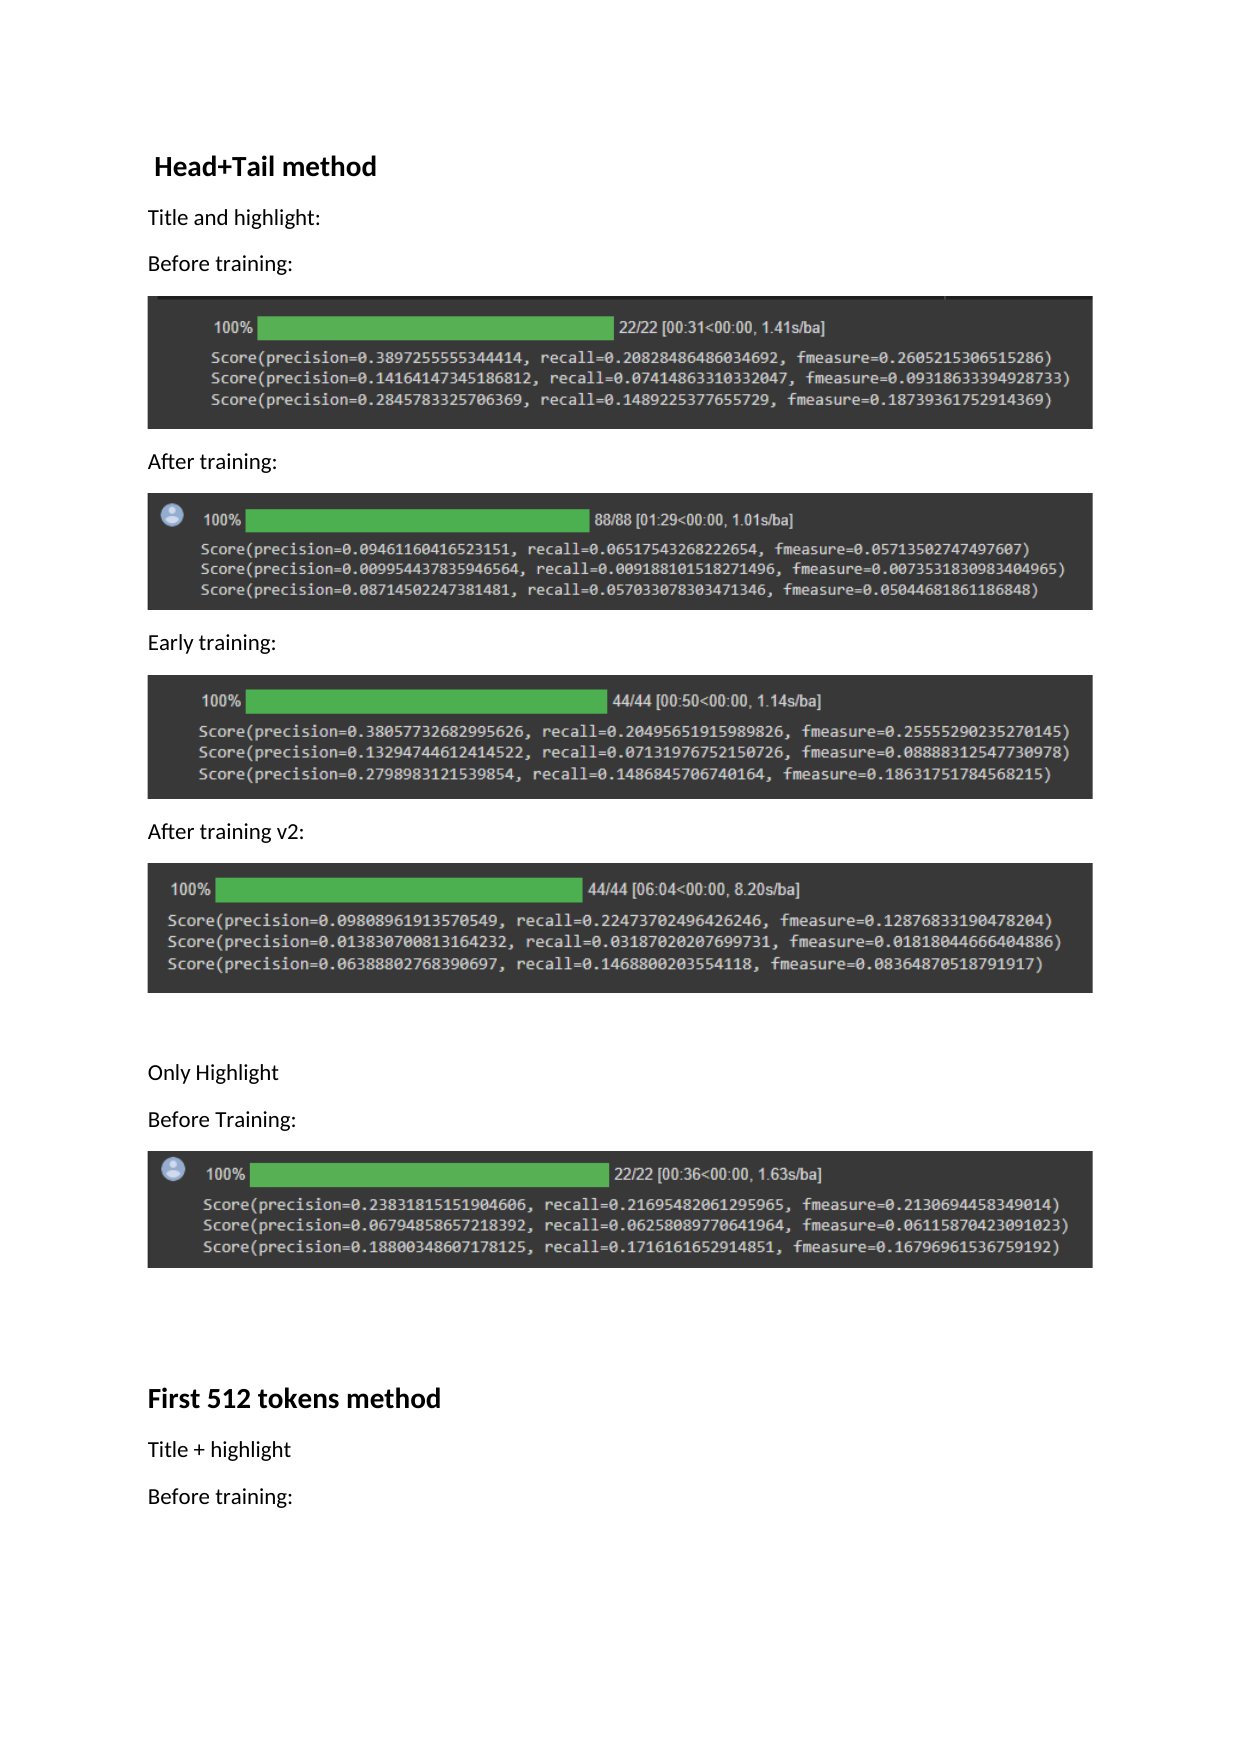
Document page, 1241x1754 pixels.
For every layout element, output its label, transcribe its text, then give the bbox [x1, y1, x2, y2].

picture [147, 863, 1093, 993]
text Early training: [148, 628, 1093, 657]
text After training: [148, 447, 1093, 475]
text First 512 tokens method [148, 1380, 1093, 1416]
text After training v2: [148, 817, 1093, 845]
text Before training: [148, 249, 1093, 278]
picture [147, 296, 1093, 429]
text Only Highlight [148, 1058, 1093, 1086]
text Title and highlight: [148, 203, 1093, 231]
picture [147, 493, 1093, 610]
picture [147, 675, 1093, 799]
text Title + highlight [148, 1436, 1093, 1463]
picture [147, 1151, 1093, 1268]
text Before training: [148, 1482, 1093, 1510]
text Before Training: [148, 1105, 1093, 1133]
text Head+Tail method [148, 148, 1093, 183]
